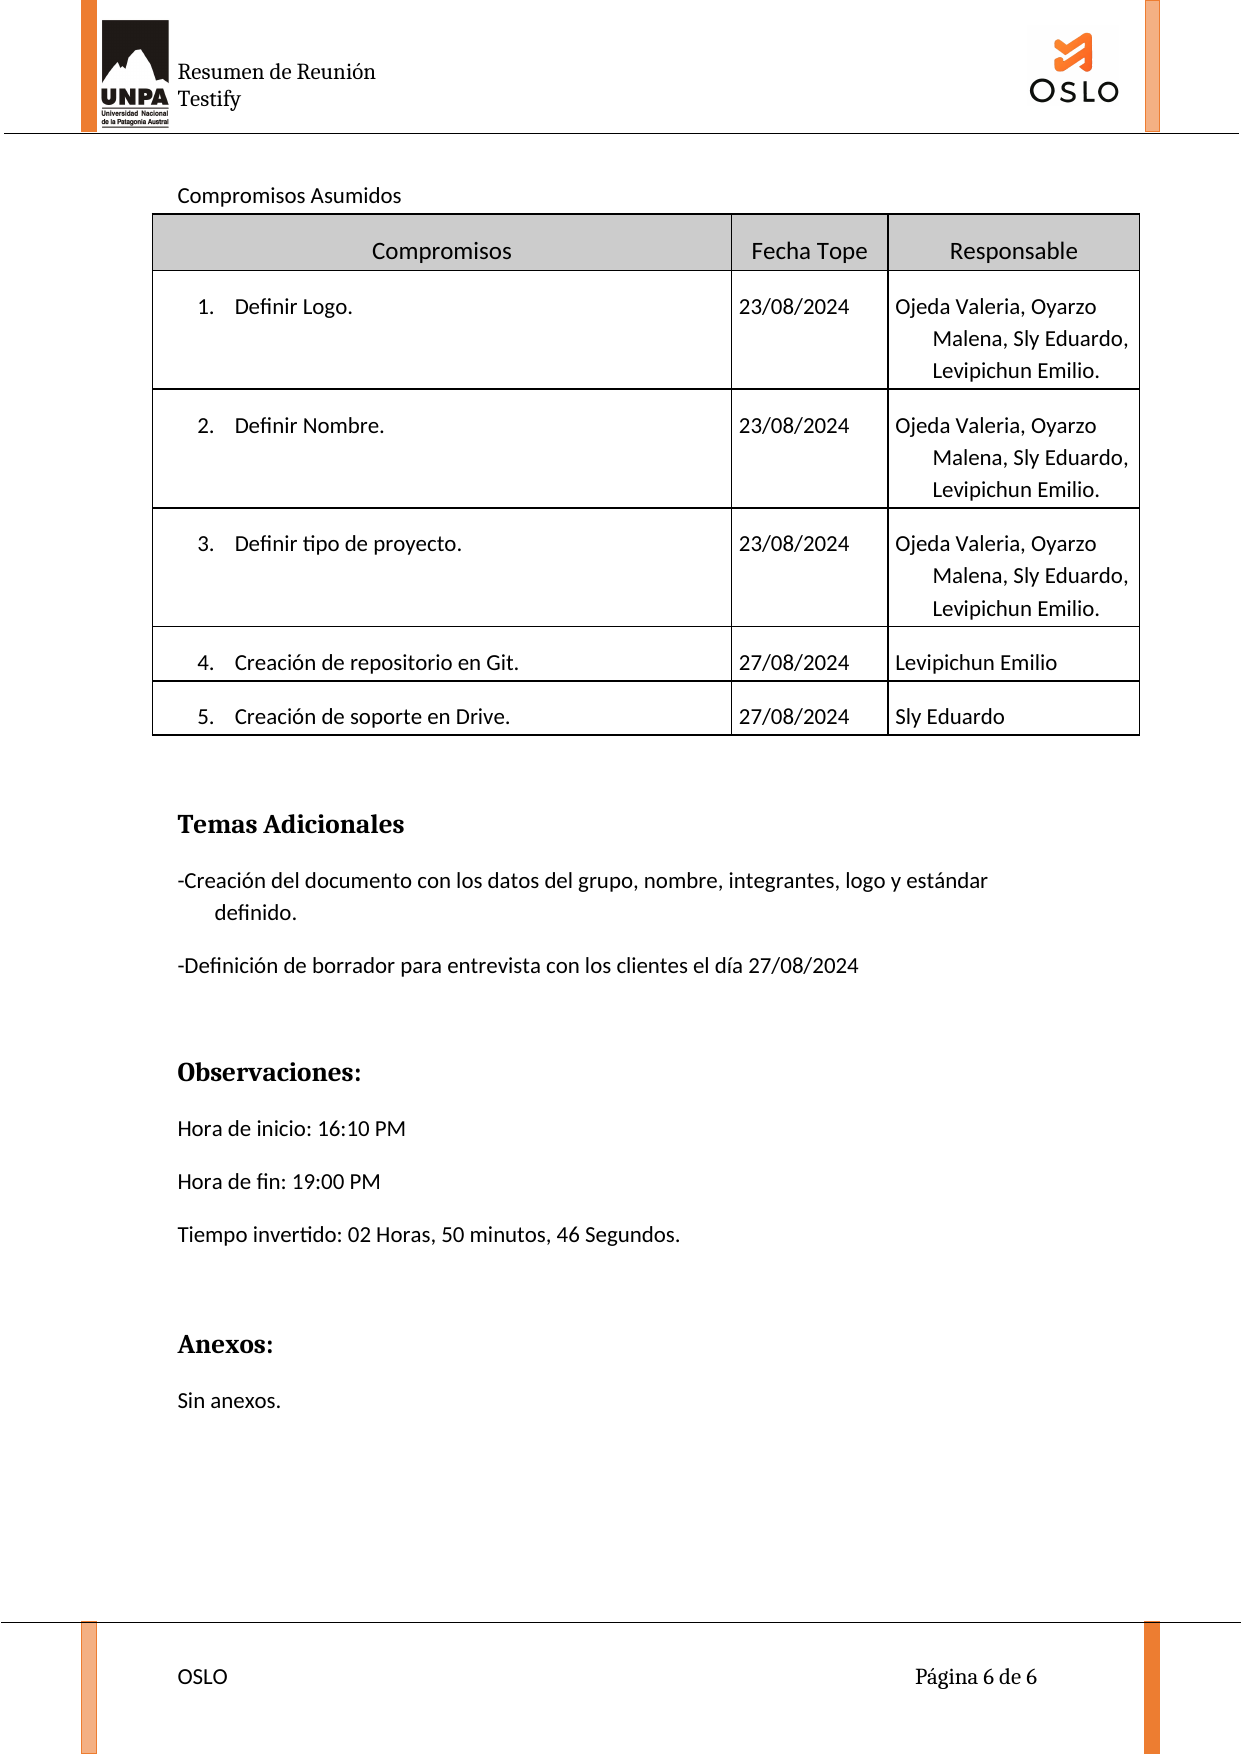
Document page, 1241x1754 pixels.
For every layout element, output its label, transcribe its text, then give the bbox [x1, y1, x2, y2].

table_cell Levipichun Emilio [889, 627, 1139, 680]
text Anexos: [177, 1329, 1063, 1361]
table_cell Creación de repositorio en Git. [153, 627, 731, 680]
text -Creación del documento con los datos del grupo, nombre, integrantes, logo y estándar definido. [177, 866, 1063, 926]
table_cell Ojeda Valeria, Oyarzo Malena, Sly Eduardo, Levipichun Emilio. [889, 390, 1139, 507]
text Observaciones: [177, 1057, 1063, 1088]
table_cell 27/08/2024 [732, 627, 887, 680]
text -Definición de borrador para entrevista con los clientes el día 27/08/2024 [177, 951, 1063, 979]
table_cell Definir Nombre. [153, 390, 731, 507]
table_header Compromisos [153, 215, 731, 270]
table_header Responsable [889, 215, 1139, 270]
table_cell 23/08/2024 [732, 390, 887, 507]
text Hora de fin: 19:00 PM [177, 1167, 1063, 1195]
picture [1027, 25, 1119, 106]
text Sin anexos. [177, 1386, 1063, 1414]
table_cell Definir tipo de proyecto. [153, 509, 731, 626]
text Temas Adicionales [177, 809, 1063, 841]
table_cell 23/08/2024 [732, 509, 887, 626]
table_cell Definir Logo. [153, 271, 731, 388]
picture [100, 18, 170, 129]
table_header Fecha Tope [732, 215, 887, 270]
table_cell 27/08/2024 [732, 682, 887, 734]
table_cell Ojeda Valeria, Oyarzo Malena, Sly Eduardo, Levipichun Emilio. [889, 271, 1139, 388]
text Tiempo invertido: 02 Horas, 50 minutos, 46 Segundos. [177, 1220, 1063, 1248]
table_cell Ojeda Valeria, Oyarzo Malena, Sly Eduardo, Levipichun Emilio. [889, 509, 1139, 626]
table_cell 23/08/2024 [732, 271, 887, 388]
text Hora de inicio: 16:10 PM [177, 1114, 1063, 1142]
table_cell Sly Eduardo [889, 682, 1139, 734]
table_cell Creación de soporte en Drive. [153, 682, 731, 734]
text Compromisos Asumidos [177, 181, 1063, 209]
